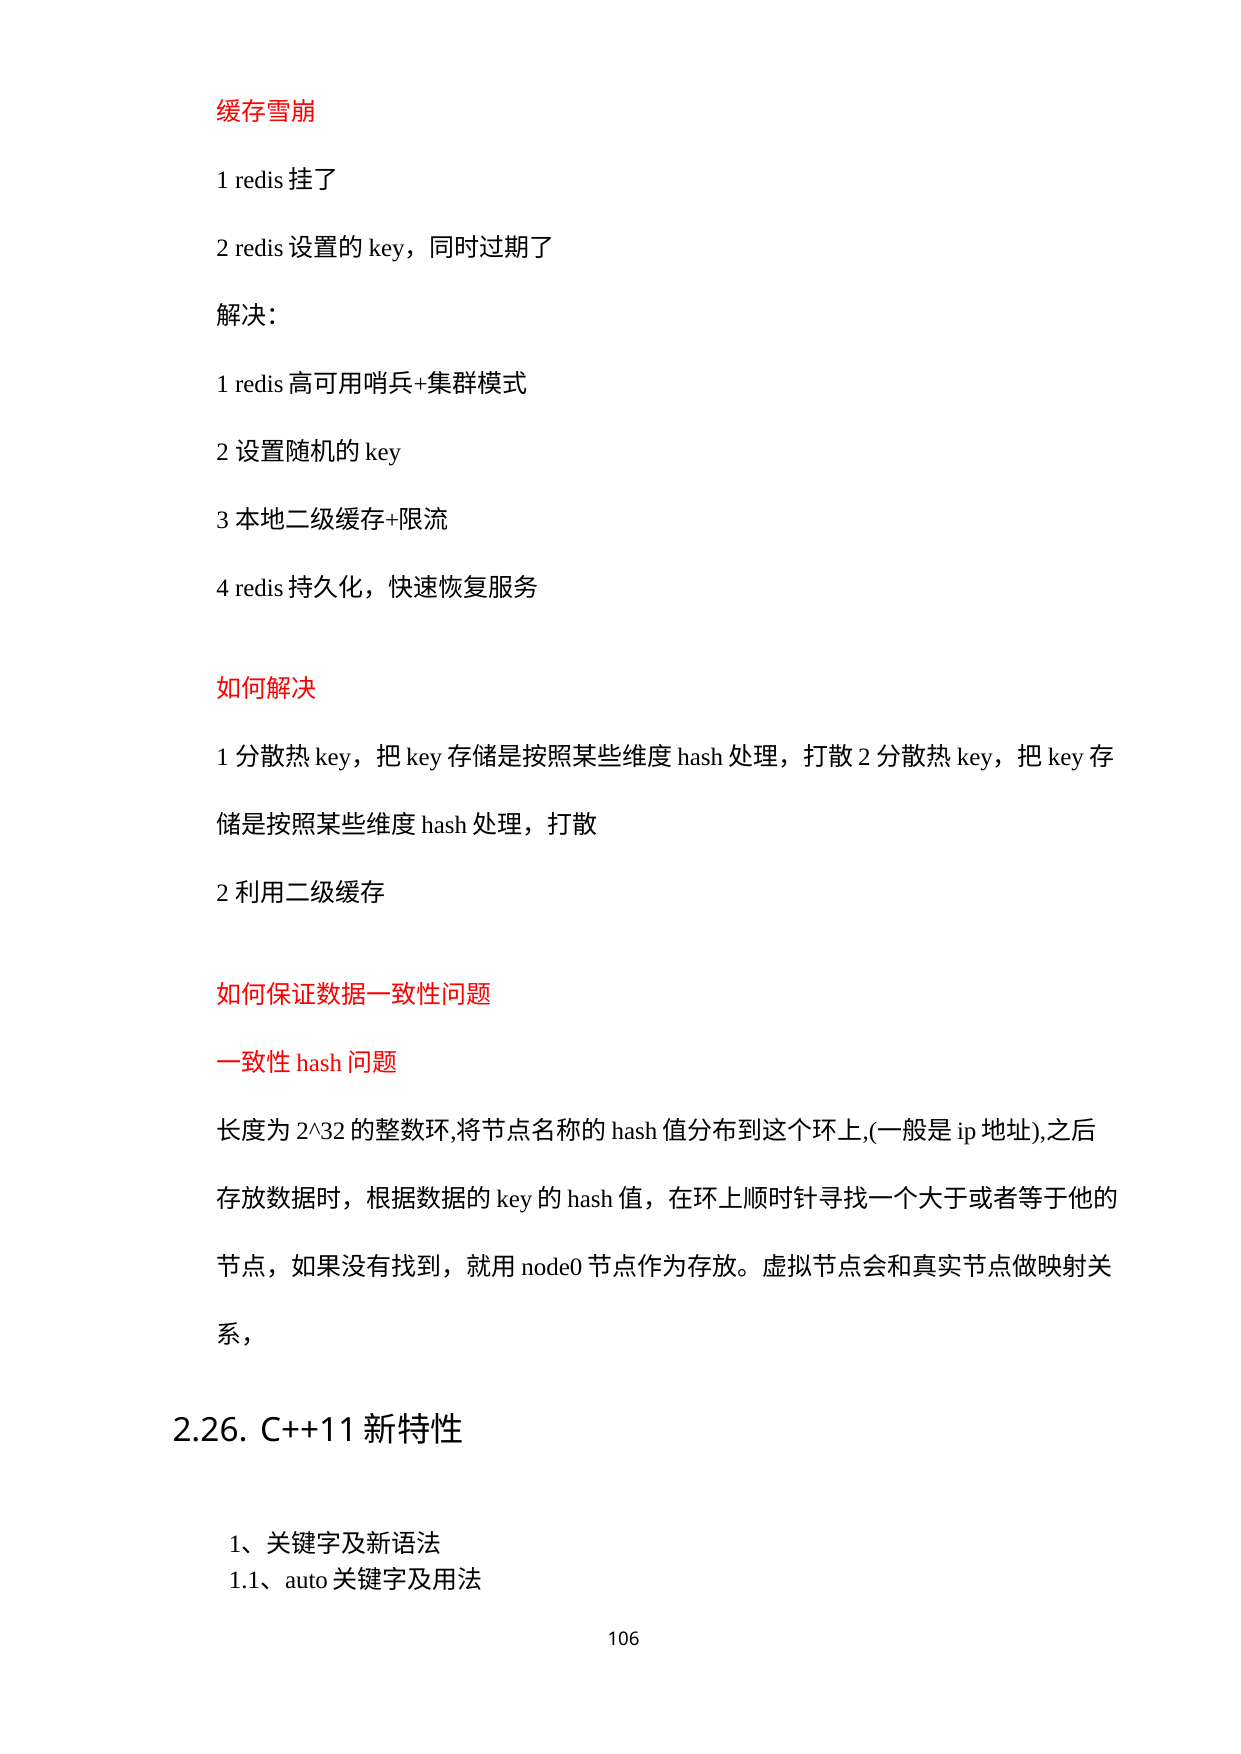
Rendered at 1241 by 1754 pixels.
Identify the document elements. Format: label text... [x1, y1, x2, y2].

text 一致性hash问题 [216, 1027, 1118, 1094]
text 缓存雪崩 1 redis挂了 2 redis设置的key，同时过期了 解决： 1 redis高可用哨兵+集群模式 2 设置随机的key 3 本地二级缓存+限流 4 redis持久化，快速恢复服务 如何解决 1 分散热key，把key存储是按照某些维度hash处理，打散2 分散热key，把key存储是按照某些维度hash处理，打散 2 利用二级缓存 [216, 76, 1118, 925]
text 如何保证数据一致性问题 [216, 959, 1118, 1027]
subtitle C++11新特性 [172, 1393, 1118, 1461]
text 1、关键字及新语法 [228, 1523, 1118, 1560]
text 长度为2^32的整数环,将节点名称的hash值分布到这个环上,(一般是ip地址),之后存放数据时，根据数据的key的hash值，在环上顺时针寻找一个大于或者等于他的节点，如果没有找到，就用node0节点作为存放。虚拟节点会和真实节点做映射关系， [216, 1094, 1118, 1366]
text 1.1、auto关键字及用法 [228, 1560, 1118, 1596]
